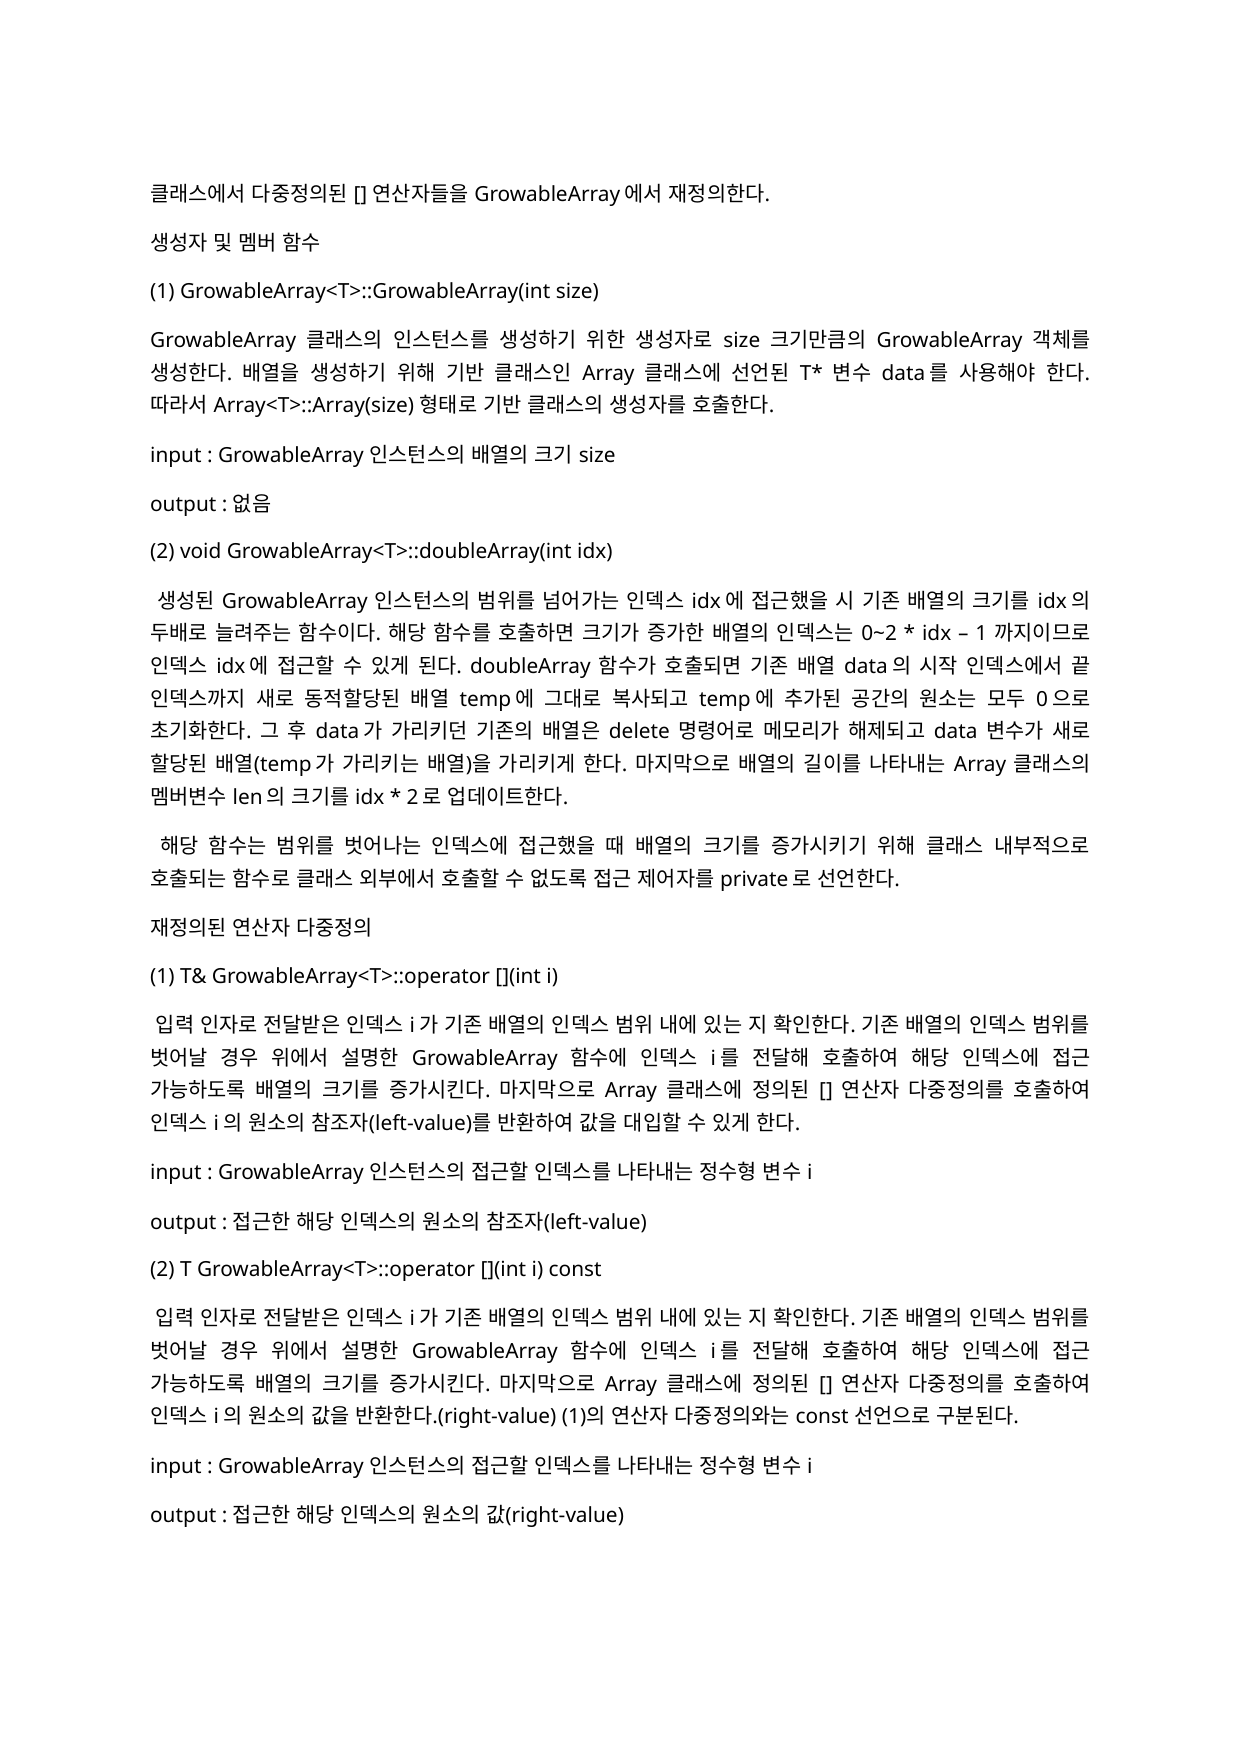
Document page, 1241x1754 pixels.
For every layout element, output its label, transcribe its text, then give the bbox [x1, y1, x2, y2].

text (2) T GrowableArray<T>::operator [](int i) const [150, 1254, 1090, 1283]
text output : 접근한 해당 인덱스의 원소의 참조자(left-value) [150, 1205, 1090, 1235]
text 재정의된 연산자 다중정의 [150, 912, 1090, 942]
text 해당 함수는 범위를 벗어나는 인덱스에 접근했을 때 배열의 크기를 증가시키기 위해 클래스 내부적으로 호출되는 함수로 클래스 외부에서 호출할 수 없도록 접근 제어자를 private로 선언한다. [150, 829, 1090, 892]
text (1) GrowableArray<T>::GrowableArray(int size) [150, 276, 1090, 304]
text 생성된 GrowableArray 인스턴스의 범위를 넘어가는 인덱스 idx에 접근했을 시 기존 배열의 크기를 idx의 두배로 늘려주는 함수이다. 해당 함수를 호출하면 크기가 증가한 배열의 인덱스는 0~2 * idx – 1 까지이므로 인덱스 idx에 접근할 수 있게 된다. doubleArray 함수가 호출되면 기존 배열 data의 시작 인덱스에서 끝 인덱스까지 새로 동적할당된 배열 temp에 그대로 복사되고 temp에 추가된 공간의 원소는 모두 0으로 초기화한다. 그 후 data가 가리키던 기존의 배열은 delete 명령어로 메모리가 해제되고 data 변수가 새로 할당된 배열(temp가 가리키는 배열)을 가리키게 한다. 마지막으로 배열의 길이를 나타내는 Array 클래스의 멤버변수 len의 크기를 idx * 2로 업데이트한다. [150, 584, 1090, 811]
text output : 접근한 해당 인덱스의 원소의 값(right-value) [150, 1498, 1090, 1529]
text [150, 177, 1090, 207]
text input : GrowableArray 인스턴스의 배열의 크기 size [150, 438, 1090, 468]
text input : GrowableArray 인스턴스의 접근할 인덱스를 나타내는 정수형 변수 i [150, 1156, 1090, 1186]
text 입력 인자로 전달받은 인덱스 i가 기존 배열의 인덱스 범위 내에 있는 지 확인한다. 기존 배열의 인덱스 범위를 벗어날 경우 위에서 설명한 GrowableArray 함수에 인덱스 i를 전달해 호출하여 해당 인덱스에 접근 가능하도록 배열의 크기를 증가시킨다. 마지막으로 Array 클래스에 정의된 [] 연산자 다중정의를 호출하여 인덱스 i의 원소의 참조자(left-value)를 반환하여 값을 대입할 수 있게 한다. [150, 1008, 1090, 1137]
text (2) void GrowableArray<T>::doubleArray(int idx) [150, 537, 1090, 565]
text GrowableArray 클래스의 인스턴스를 생성하기 위한 생성자로 size 크기만큼의 GrowableArray 객체를 생성한다. 배열을 생성하기 위해 기반 클래스인 Array 클래스에 선언된 T* 변수 data를 사용해야 한다. 따라서 Array<T>::Array(size) 형태로 기반 클래스의 생성자를 호출한다. [150, 323, 1090, 419]
text output : 없음 [150, 487, 1090, 518]
text (1) T& GrowableArray<T>::operator [](int i) [150, 961, 1090, 989]
text 생성자 및 멤버 함수 [150, 227, 1090, 257]
text input : GrowableArray 인스턴스의 접근할 인덱스를 나타내는 정수형 변수 i [150, 1449, 1090, 1479]
text 입력 인자로 전달받은 인덱스 i가 기존 배열의 인덱스 범위 내에 있는 지 확인한다. 기존 배열의 인덱스 범위를 벗어날 경우 위에서 설명한 GrowableArray 함수에 인덱스 i를 전달해 호출하여 해당 인덱스에 접근 가능하도록 배열의 크기를 증가시킨다. 마지막으로 Array 클래스에 정의된 [] 연산자 다중정의를 호출하여 인덱스 i의 원소의 값을 반환한다.(right-value) (1)의 연산자 다중정의와는 const 선언으로 구분된다. [150, 1302, 1090, 1430]
